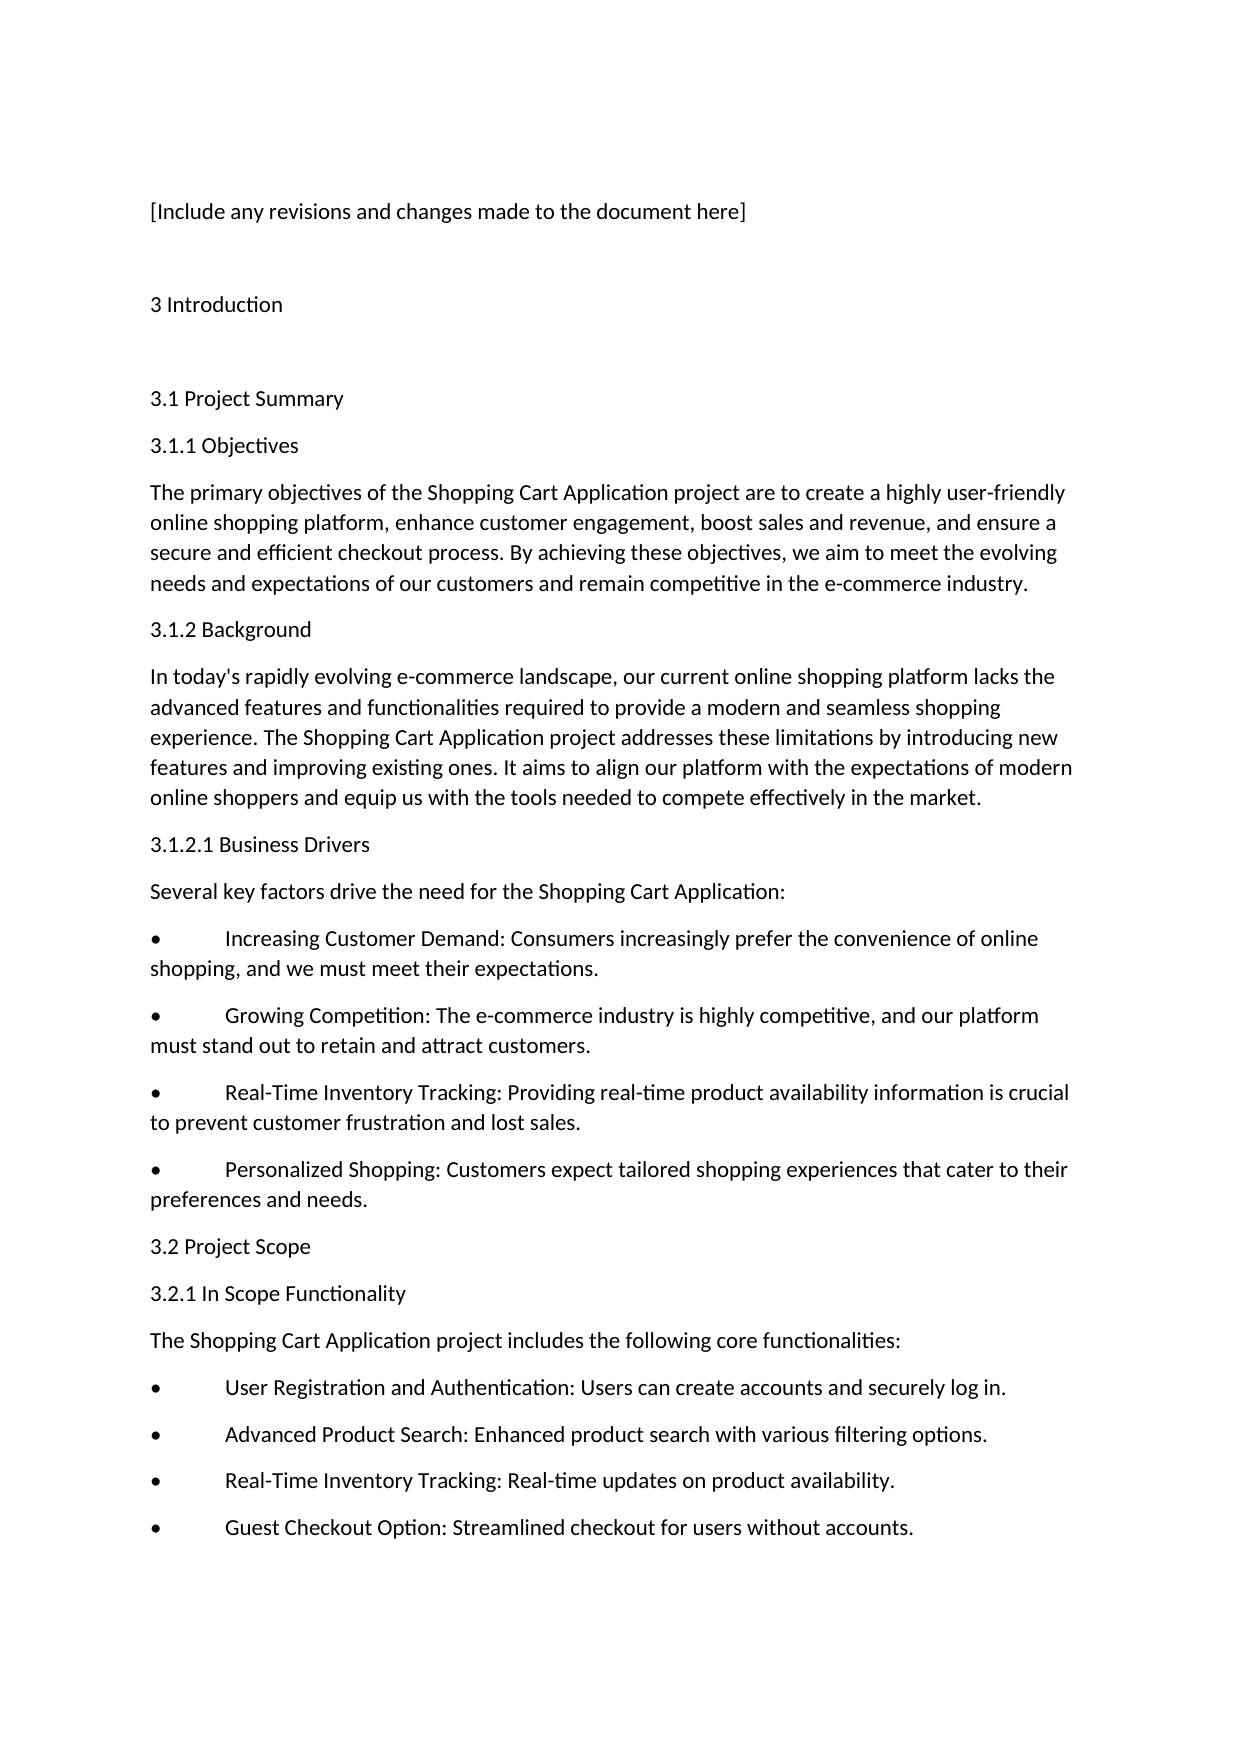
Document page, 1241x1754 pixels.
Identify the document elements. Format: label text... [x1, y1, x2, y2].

text • Increasing Customer Demand: Consumers increasingly prefer the convenience of online shopping, and we must meet their expectations. [150, 924, 1090, 982]
text The primary objectives of the Shopping Cart Application project are to create a highly user-friendly online shopping platform, enhance customer engagement, boost sales and revenue, and ensure a secure and efficient checkout process. By achieving these objectives, we aim to meet the evolving needs and expectations of our customers and remain competitive in the e-commerce industry. [150, 478, 1090, 597]
text 3.2 Project Scope [150, 1232, 1090, 1260]
text 3.1.1 Objectives [150, 431, 1090, 459]
text • Advanced Product Search: Enhanced product search with various filtering options. [150, 1420, 1090, 1448]
text • Real-Time Inventory Tracking: Real-time updates on product availability. [150, 1467, 1090, 1495]
text In today's rapidly evolving e-commerce landscape, our current online shopping platform lacks the advanced features and functionalities required to provide a modern and seamless shopping experience. The Shopping Cart Application project addresses these limitations by introducing new features and improving existing ones. It aims to align our platform with the expectations of modern online shoppers and equip us with the tools needed to compete effectively in the market. [150, 662, 1090, 811]
text 3 Introduction [150, 291, 1090, 319]
text 3.2.1 In Scope Functionality [150, 1279, 1090, 1307]
text The Shopping Cart Application project includes the following core functionalities: [150, 1326, 1090, 1354]
text Several key factors drive the need for the Shopping Cart Application: [150, 877, 1090, 905]
text • User Registration and Authentication: Users can create accounts and securely log in. [150, 1373, 1090, 1401]
text • Guest Checkout Option: Streamlined checkout for users without accounts. [150, 1513, 1090, 1542]
text 3.1.2 Background [150, 616, 1090, 644]
text 3.1 Project Summary [150, 384, 1090, 412]
text • Growing Competition: The e-commerce industry is highly competitive, and our platform must stand out to retain and attract customers. [150, 1001, 1090, 1059]
text [Include any revisions and changes made to the document here] [150, 197, 1090, 225]
text 3.1.2.1 Business Drivers [150, 830, 1090, 858]
text • Real-Time Inventory Tracking: Providing real-time product availability information is crucial to prevent customer frustration and lost sales. [150, 1078, 1090, 1136]
text • Personalized Shopping: Customers expect tailored shopping experiences that cater to their preferences and needs. [150, 1155, 1090, 1213]
